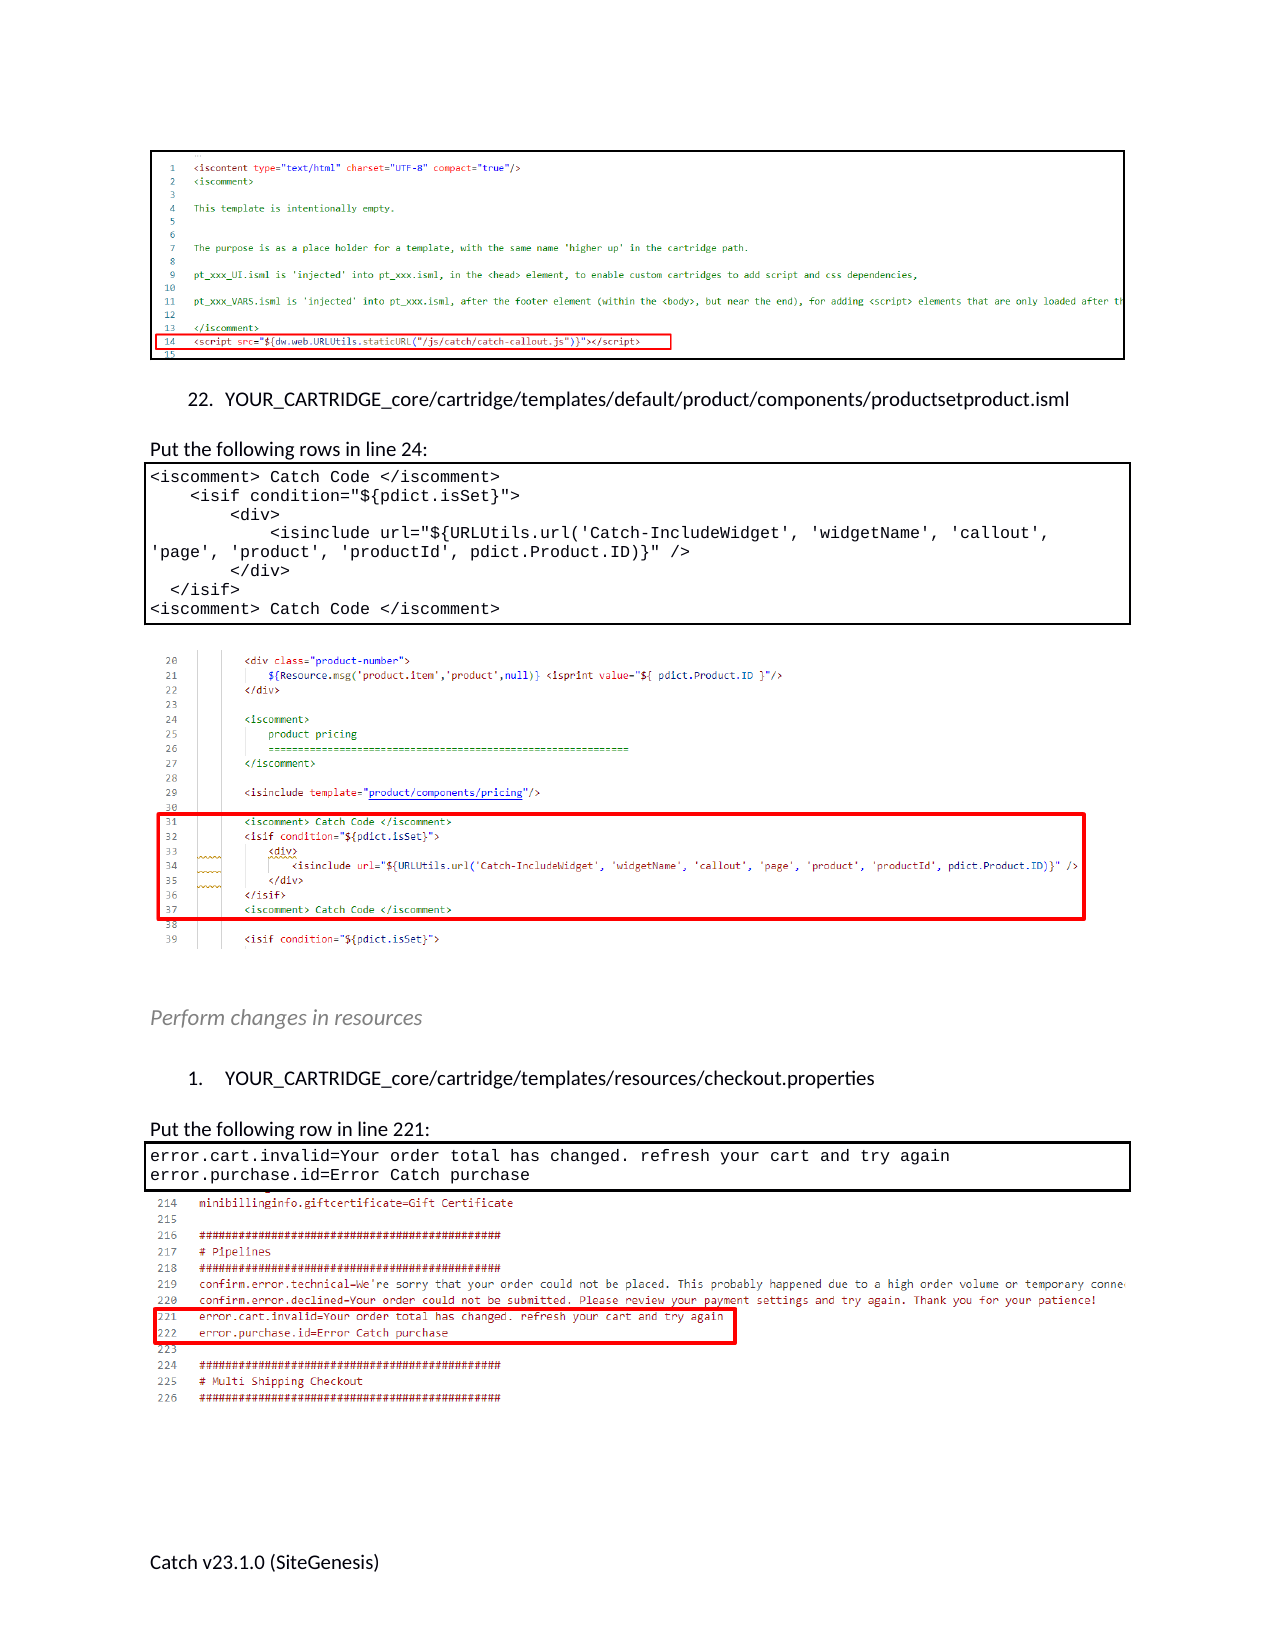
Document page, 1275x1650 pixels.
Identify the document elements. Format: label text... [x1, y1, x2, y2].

list YOUR_CARTRIDGE_core/cartridge/templates/default/product/components/productsetproduct.isml [187, 386, 1125, 411]
text <isif condition="${pdict.isSet}"> [150, 487, 1125, 506]
picture [152, 152, 1123, 358]
text </div> [150, 563, 1125, 581]
list YOUR_CARTRIDGE_core/cartridge/templates/resources/checkout.properties [187, 1065, 1125, 1091]
text <div> [150, 506, 1125, 525]
text <isinclude url="${URLUtils.url('Catch-IncludeWidget', 'widgetName', 'callout', 'page', 'product', 'productId', pdict.Product.ID)}" /> [150, 525, 1125, 563]
subtitle Perform changes in resources [150, 1003, 1125, 1031]
text <iscomment> Catch Code </iscomment> [146, 464, 1129, 487]
picture [150, 1192, 1125, 1407]
text Put the following row in line 221: [150, 1116, 1125, 1141]
text <iscomment> Catch Code </iscomment> [146, 594, 1129, 623]
text Put the following rows in line 24: [150, 437, 1125, 462]
text </isif> [150, 581, 1125, 594]
picture [150, 650, 1125, 949]
text error.purchase.id=Error Catch purchase [146, 1160, 1129, 1189]
text error.cart.invalid=Your order total has changed. refresh your cart and try again [146, 1144, 1129, 1160]
